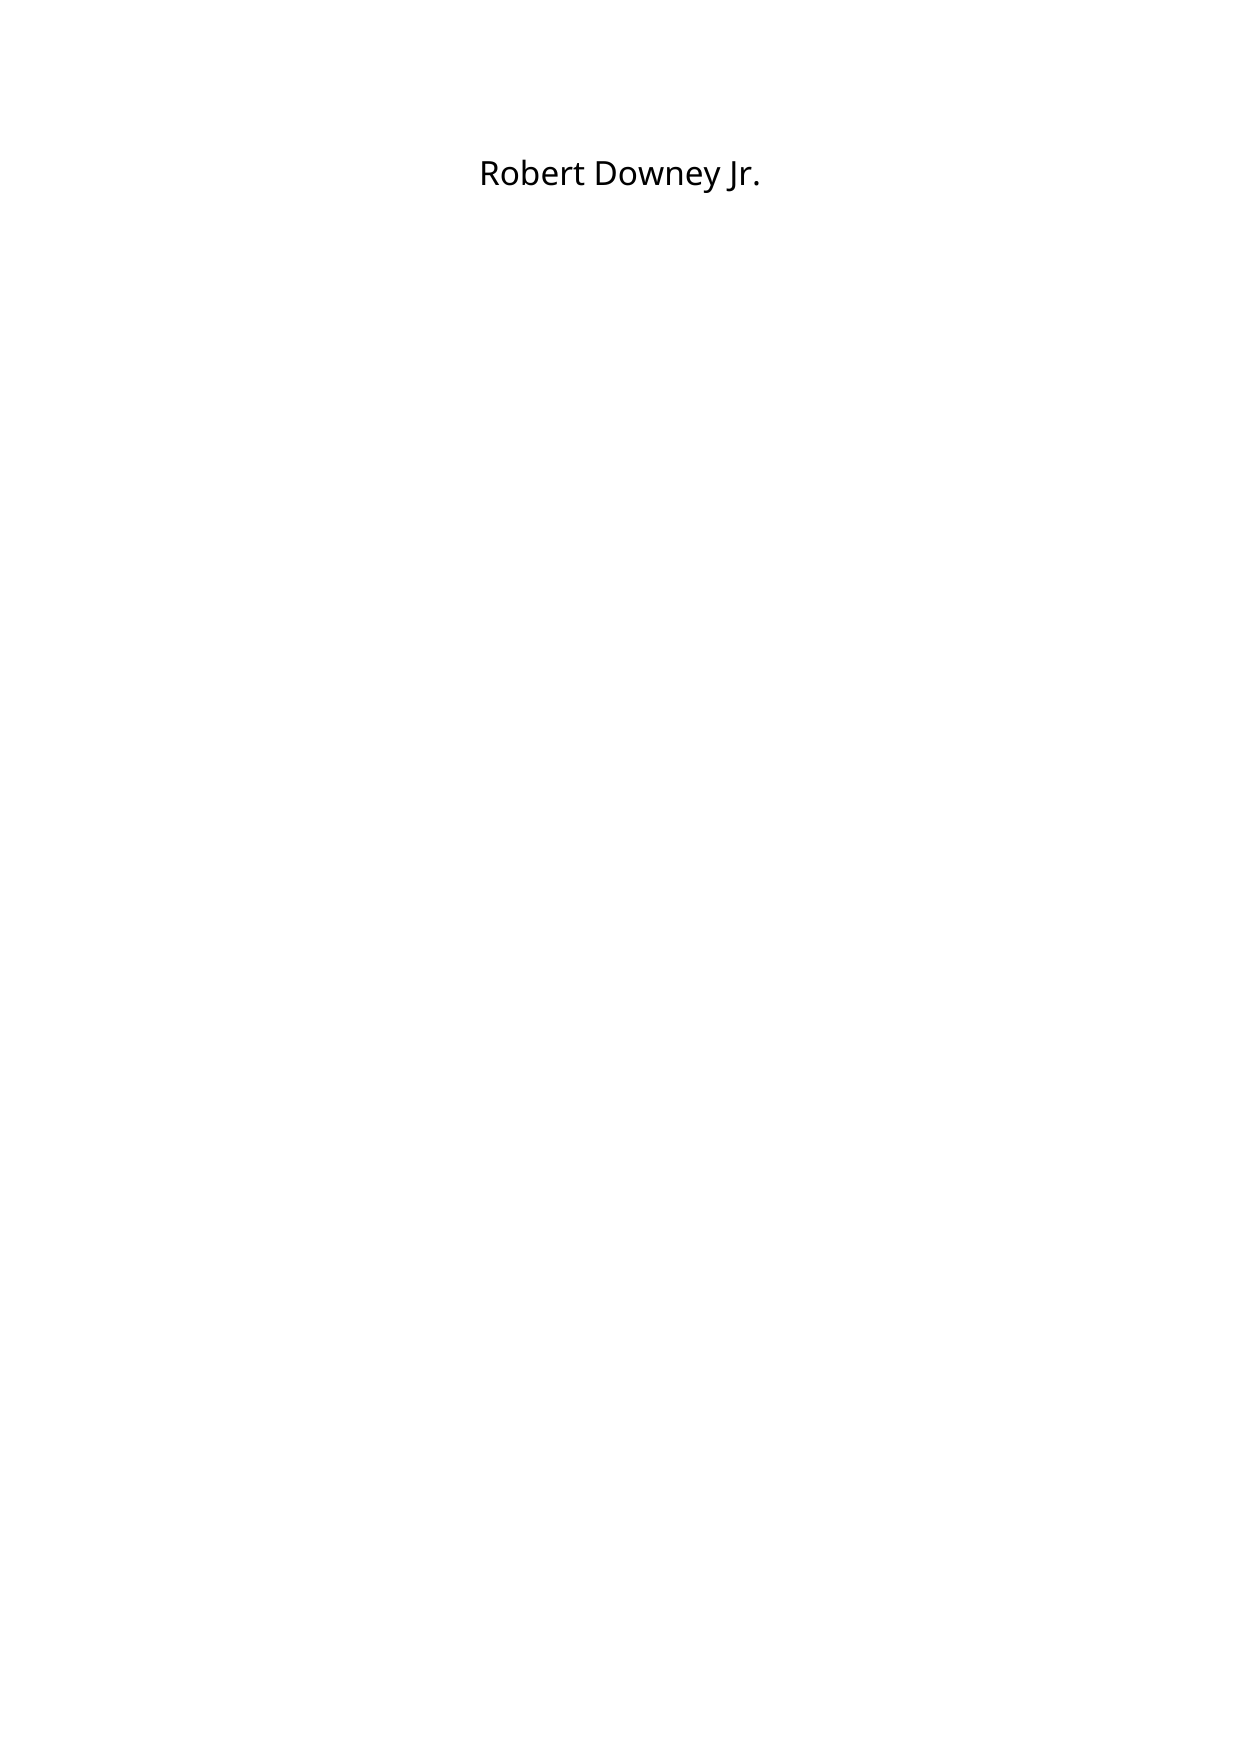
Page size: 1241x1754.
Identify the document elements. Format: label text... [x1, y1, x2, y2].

text Robert Downey Jr. [150, 150, 1090, 195]
